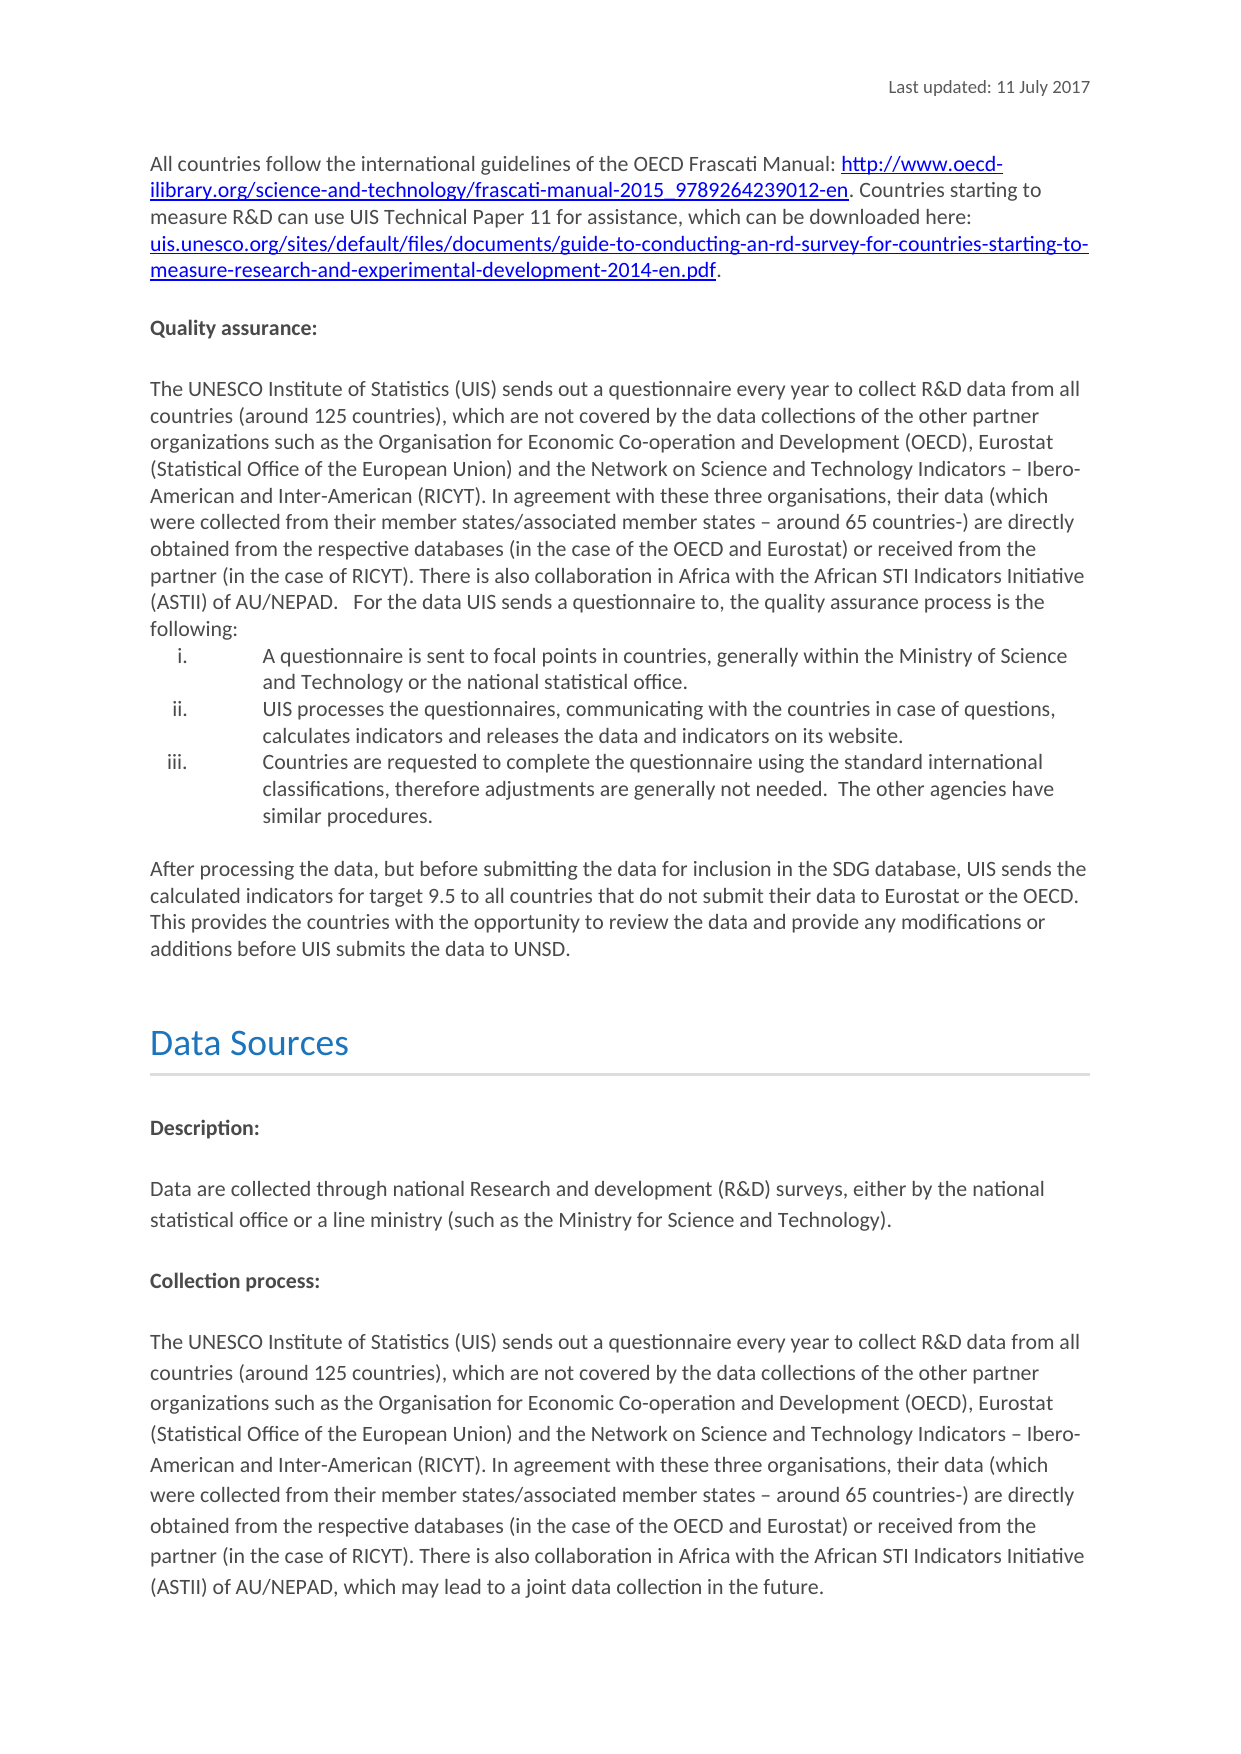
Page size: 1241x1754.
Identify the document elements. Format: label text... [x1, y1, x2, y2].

list UIS processes the questionnaires, communicating with the countries in case of questions, calculates indicators and releases the data and indicators on its website. [187, 695, 1090, 748]
text The UNESCO Institute of Statistics (UIS) sends out a questionnaire every year to collect R&D data from all countries (around 125 countries), which are not covered by the data collections of the other partner organizations such as the Organisation for Economic Co-operation and Development (OECD), Eurostat (Statistical Office of the European Union) and the Network on Science and Technology Indicators – Ibero-American and Inter-American (RICYT). In agreement with these three organisations, their data (which were collected from their member states/associated member states – around 65 countries-) are directly obtained from the respective databases (in the case of the OECD and Eurostat) or received from the partner (in the case of RICYT). There is also collaboration in Africa with the African STI Indicators Initiative (ASTII) of AU/NEPAD. For the data UIS sends a questionnaire to, the quality assurance process is the following: [150, 375, 1090, 642]
text Collection process: [150, 1267, 1090, 1294]
text Data Sources [150, 1019, 1090, 1073]
list Countries are requested to complete the questionnaire using the standard international classifications, therefore adjustments are generally not needed. The other agencies have similar procedures. [187, 748, 1090, 828]
text After processing the data, but before submitting the data for inclusion in the SDG database, UIS sends the calculated indicators for target 9.5 to all countries that do not submit their data to Eurostat or the OECD. This provides the countries with the opportunity to review the data and provide any modifications or additions before UIS submits the data to UNSD. [150, 855, 1090, 962]
text Description: [150, 1114, 1090, 1141]
text The UNESCO Institute of Statistics (UIS) sends out a questionnaire every year to collect R&D data from all countries (around 125 countries), which are not covered by the data collections of the other partner organizations such as the Organisation for Economic Co-operation and Development (OECD), Eurostat (Statistical Office of the European Union) and the Network on Science and Technology Indicators – Ibero-American and Inter-American (RICYT). In agreement with these three organisations, their data (which were collected from their member states/associated member states – around 65 countries-) are directly obtained from the respective databases (in the case of the OECD and Eurostat) or received from the partner (in the case of RICYT). There is also collaboration in Africa with the African STI Indicators Initiative (ASTII) of AU/NEPAD, which may lead to a joint data collection in the future. [150, 1328, 1090, 1600]
text Quality assurance: [150, 314, 1090, 341]
text Data are collected through national Research and development (R&D) surveys, either by the national statistical office or a line ministry (such as the Ministry for Science and Technology). [150, 1175, 1090, 1232]
list A questionnaire is sent to focal points in countries, generally within the Ministry of Science and Technology or the national statistical office. [187, 642, 1090, 695]
text All countries follow the international guidelines of the OECD Frascati Manual: http://www.oecd-ilibrary.org/science-and-technology/frascati-manual-2015_9789264239012-en. Countries starting to measure R&D can use UIS Technical Paper 11 for assistance, which can be downloaded here: uis.unesco.org/sites/default/files/documents/guide-to-conducting-an-rd-survey-for-countries-starting-to-measure-research-and-experimental-development-2014-en.pdf. [150, 150, 1090, 283]
